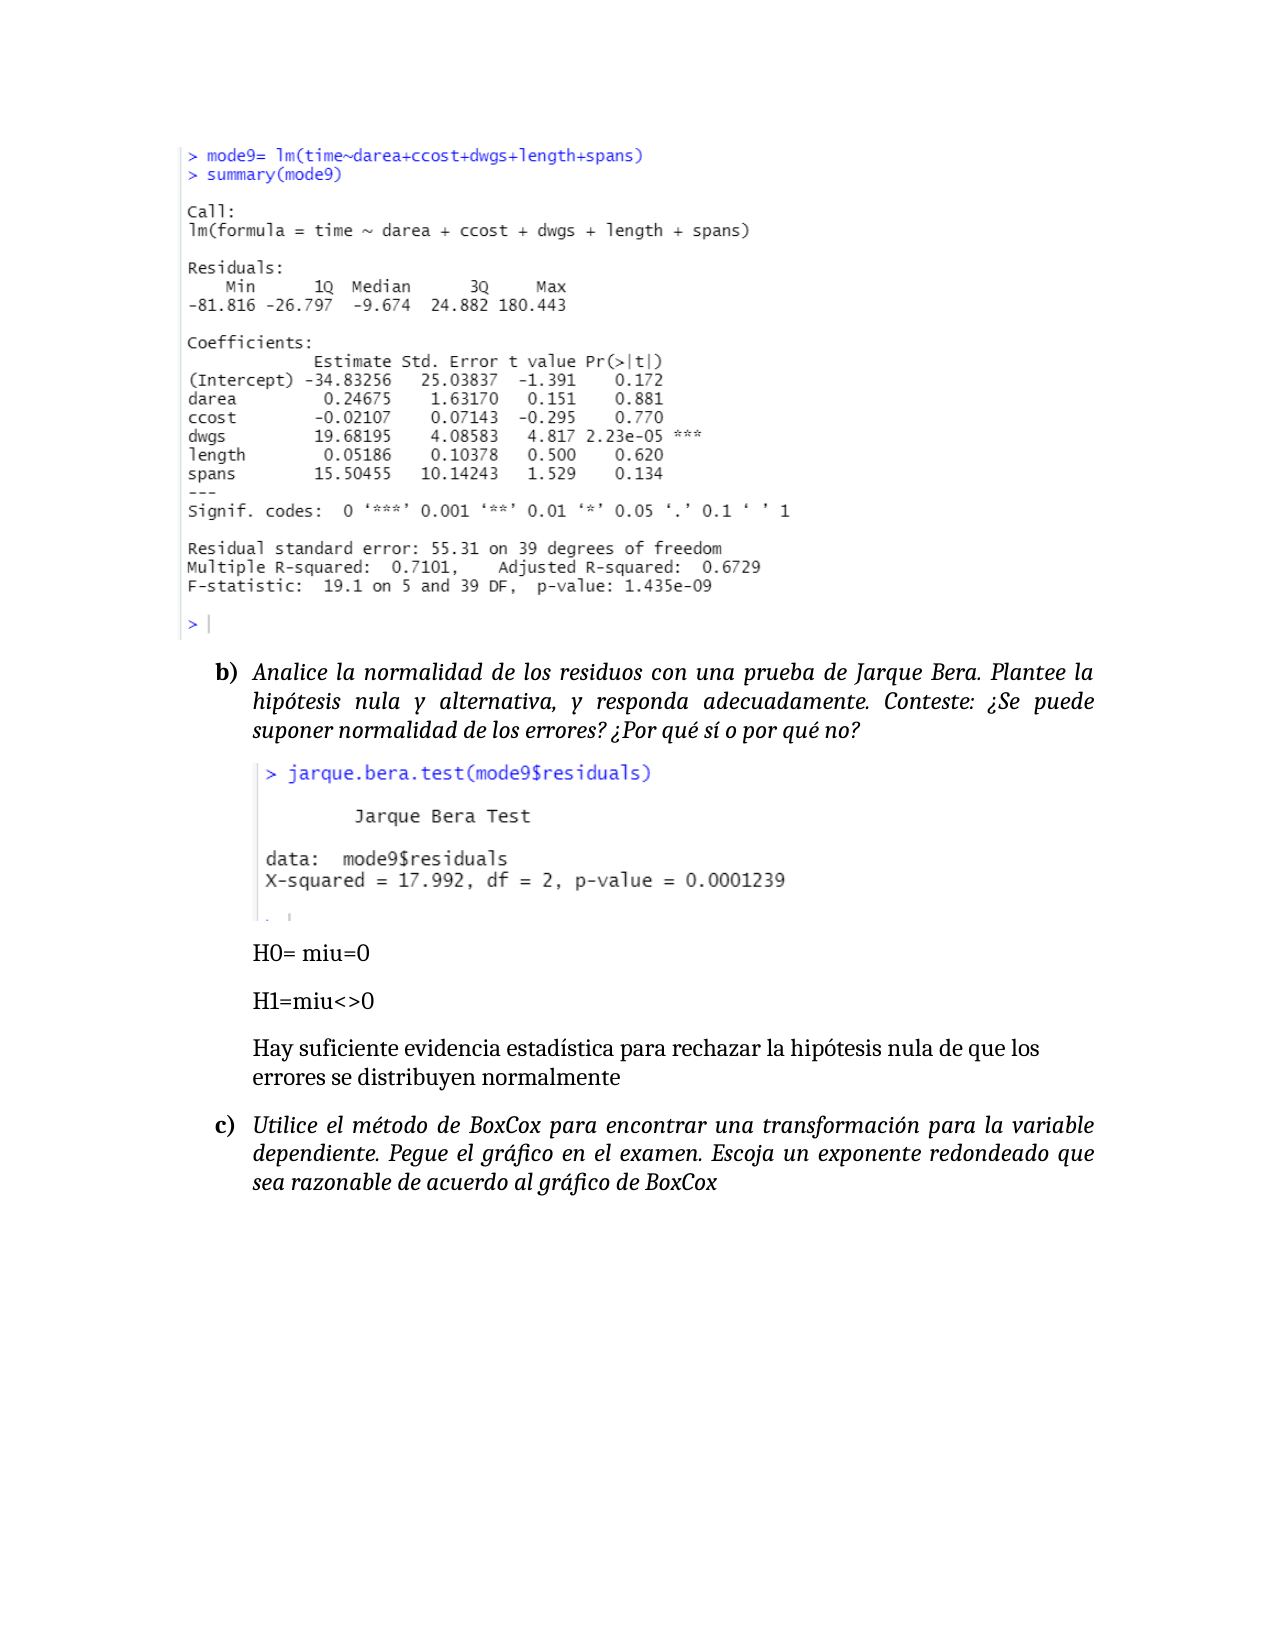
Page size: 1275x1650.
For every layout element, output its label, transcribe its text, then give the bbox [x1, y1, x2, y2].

picture [252, 763, 814, 921]
text Hay suficiente evidencia estadística para rechazar la hipótesis nula de que los errores se distribuyen normalmente [252, 1034, 1098, 1092]
text H1=miu<>0 [252, 987, 1098, 1016]
picture [177, 147, 843, 640]
text H0= miu=0 [252, 939, 1098, 968]
list Utilice el método de BoxCox para encontrar una transformación para la variable dependiente. Pegue el gráfico en el examen. Escoja un exponente redondeado que sea razonable de acuerdo al gráfico de BoxCox [215, 1111, 1098, 1197]
list Analice la normalidad de los residuos con una prueba de Jarque Bera. Plantee la hipótesis nula y alternativa, y responda adecuadamente. Conteste: ¿Se puede suponer normalidad de los errores? ¿Por qué sí o por qué no? [215, 658, 1098, 744]
